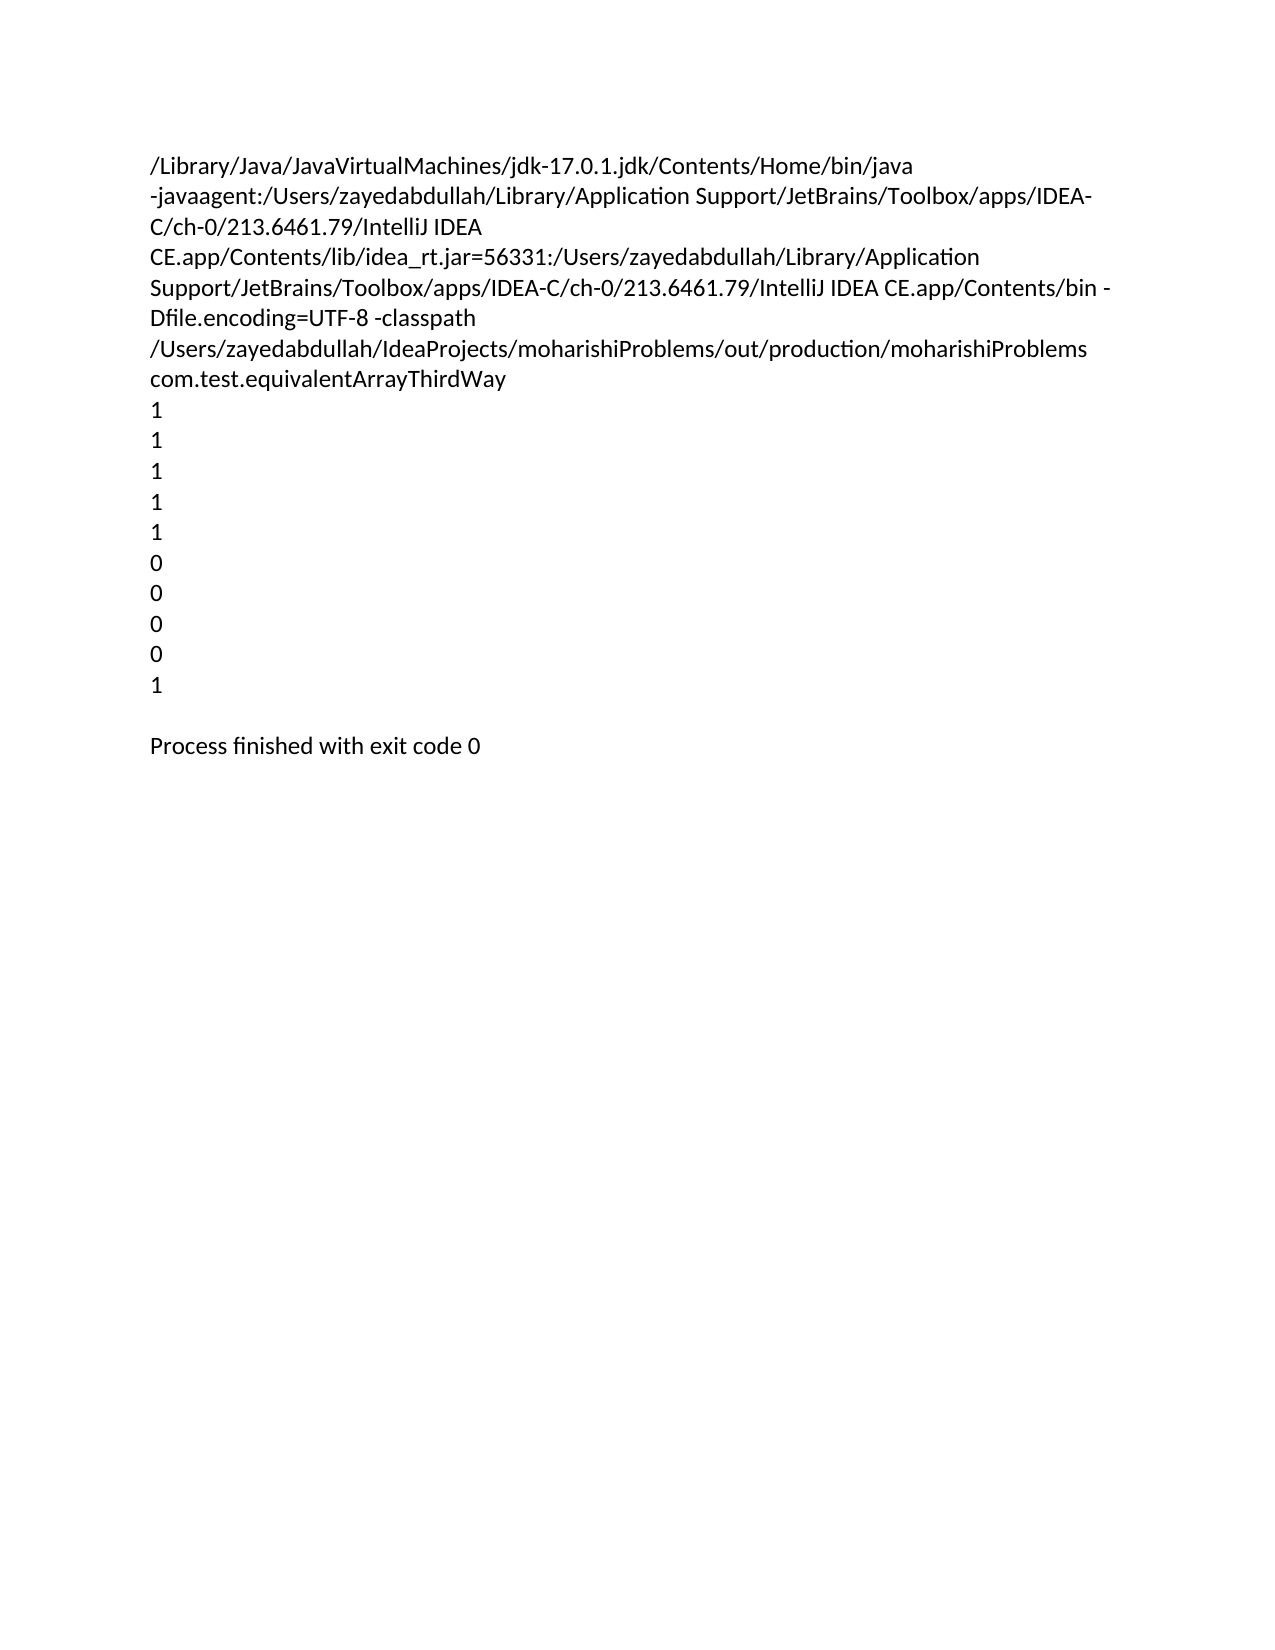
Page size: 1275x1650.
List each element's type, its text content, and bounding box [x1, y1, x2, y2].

text 0 [150, 608, 1125, 638]
text 0 [150, 547, 1125, 577]
text 1 [150, 486, 1125, 516]
text 0 [150, 577, 1125, 608]
text 1 [150, 669, 1125, 699]
text 1 [150, 455, 1125, 486]
text 1 [150, 516, 1125, 547]
text 1 [150, 394, 1125, 425]
text Process finished with exit code 0 [150, 730, 1125, 760]
text /Library/Java/JavaVirtualMachines/jdk-17.0.1.jdk/Contents/Home/bin/java -javaagent:/Users/zayedabdullah/Library/Application Support/JetBrains/Toolbox/apps/IDEA-C/ch-0/213.6461.79/IntelliJ IDEA CE.app/Contents/lib/idea_rt.jar=56331:/Users/zayedabdullah/Library/Application Support/JetBrains/Toolbox/apps/IDEA-C/ch-0/213.6461.79/IntelliJ IDEA CE.app/Contents/bin -Dfile.encoding=UTF-8 -classpath /Users/zayedabdullah/IdeaProjects/moharishiProblems/out/production/moharishiProblems com.test.equivalentArrayThirdWay [150, 150, 1125, 394]
text 0 [150, 638, 1125, 669]
text 1 [150, 425, 1125, 455]
